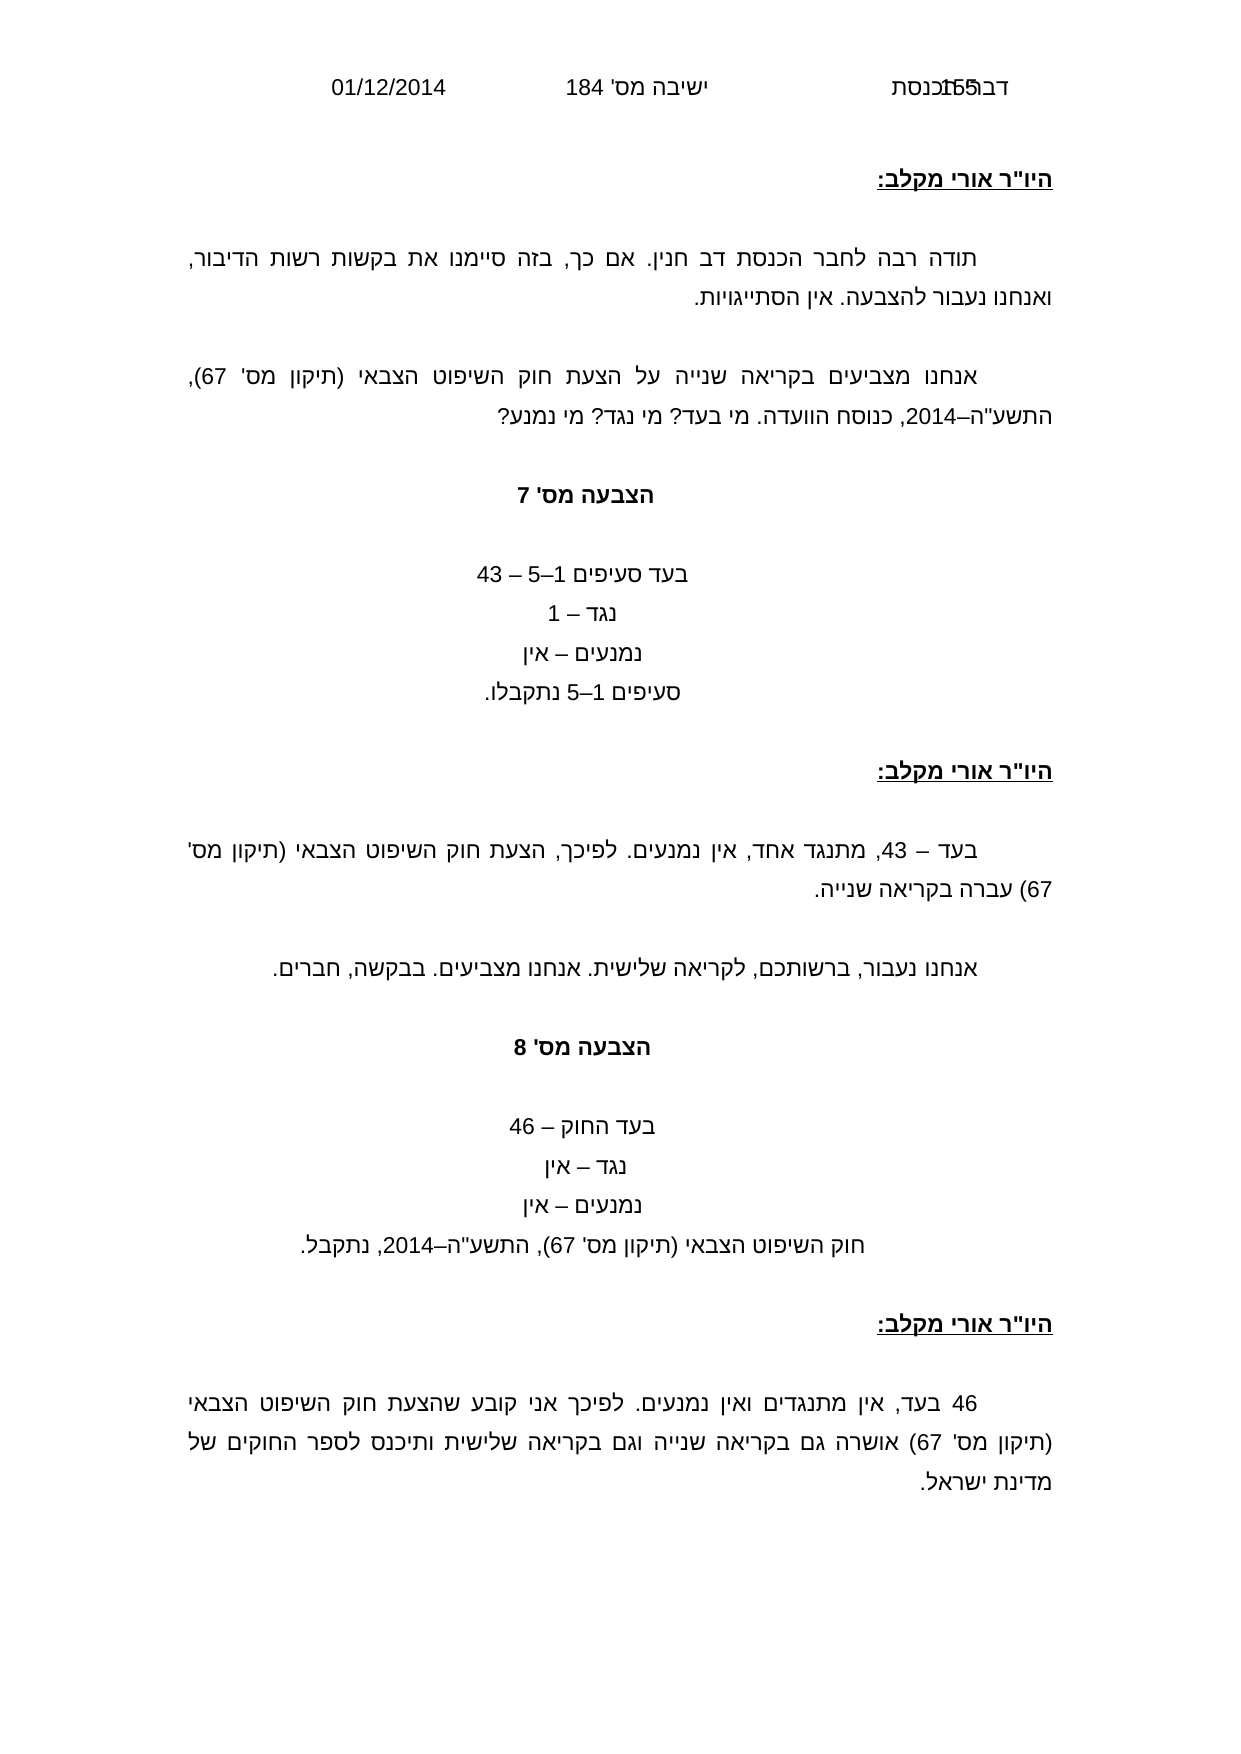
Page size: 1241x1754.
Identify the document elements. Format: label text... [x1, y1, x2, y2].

text אנחנו נעבור, ברשותכם, לקריאה שלישית. אנחנו מצביעים. בבקשה, חברים. [187, 955, 1053, 982]
text תודה רבה לחבר הכנסת דב חנין. אם כך, בזה סיימנו את בקשות רשות הדיבור, ואנחנו נעבור להצבעה. אין הסתייגויות. [187, 245, 1053, 311]
text נמנעים – אין [187, 1192, 1053, 1219]
text 46 בעד, אין מתנגדים ואין נמנעים. לפיכך אני קובע שהצעת חוק השיפוט הצבאי (תיקון מס' 67) אושרה גם בקריאה שנייה וגם בקריאה שלישית ותיכנס לספר החוקים של מדינת ישראל. [187, 1390, 1053, 1495]
text היו"ר אורי מקלב: [187, 758, 1053, 784]
text נגד – אין [187, 1153, 1053, 1179]
text נמנעים – אין [187, 639, 1053, 666]
text היו"ר אורי מקלב: [187, 1311, 1053, 1337]
text היו"ר אורי מקלב: [187, 166, 1053, 192]
text הצבעה מס' 7 [187, 482, 1053, 508]
text הצבעה מס' 8 [187, 1034, 1053, 1061]
text בעד – 43, מתנגד אחד, אין נמנעים. לפיכך, הצעת חוק השיפוט הצבאי (תיקון מס' 67) עברה בקריאה שנייה. [187, 837, 1053, 903]
text נגד – 1 [187, 600, 1053, 626]
text אנחנו מצביעים בקריאה שנייה על הצעת חוק השיפוט הצבאי (תיקון מס' 67), התשע"ה–2014, כנוסח הוועדה. מי בעד? מי נגד? מי נמנע? [187, 363, 1053, 429]
text חוק השיפוט הצבאי (תיקון מס' 67), התשע"ה–2014, נתקבל. [187, 1232, 1053, 1258]
text בעד החוק – 46 [187, 1113, 1053, 1140]
text סעיפים 1–5 נתקבלו. [187, 679, 1053, 705]
text בעד סעיפים 1–5 – 43 [187, 561, 1053, 587]
